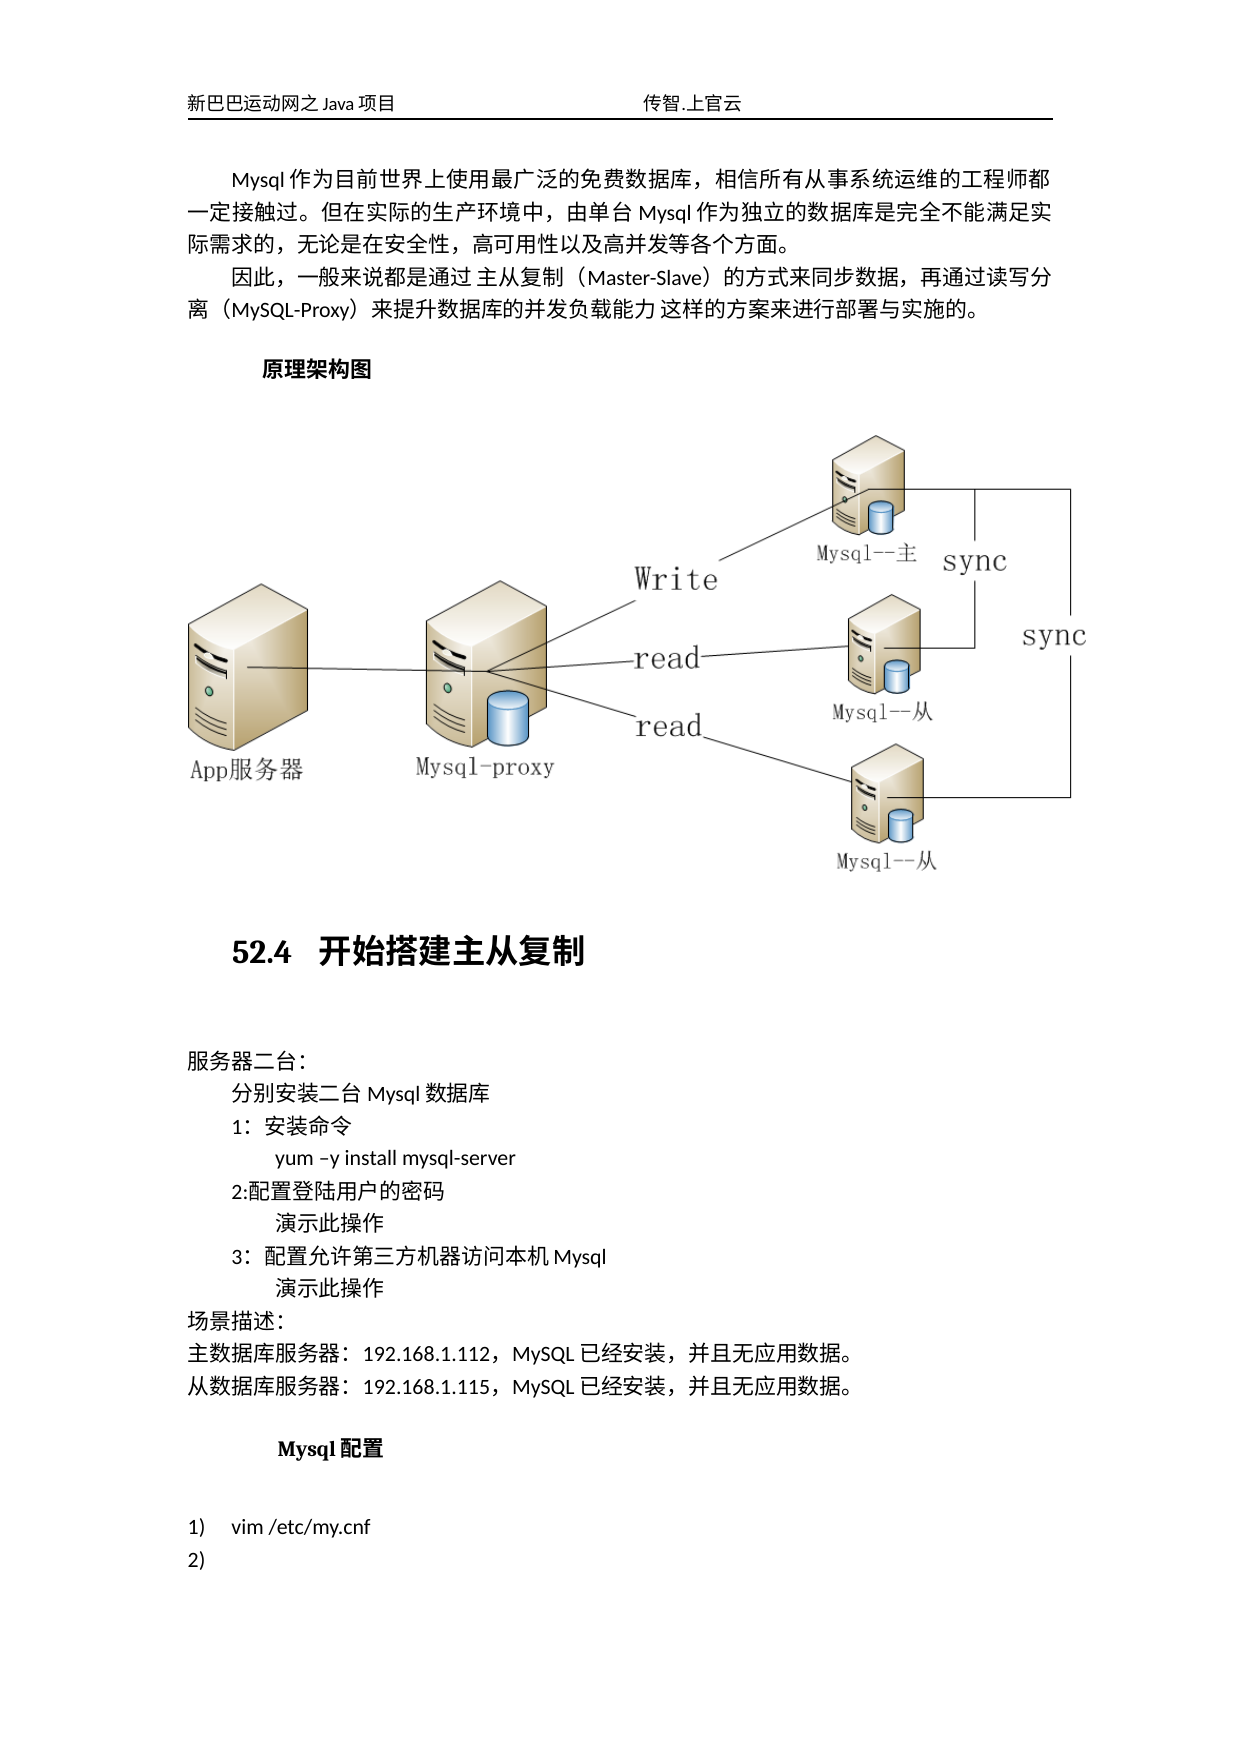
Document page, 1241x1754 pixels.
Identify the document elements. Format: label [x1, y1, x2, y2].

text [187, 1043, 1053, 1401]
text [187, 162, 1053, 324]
picture [187, 434, 1088, 875]
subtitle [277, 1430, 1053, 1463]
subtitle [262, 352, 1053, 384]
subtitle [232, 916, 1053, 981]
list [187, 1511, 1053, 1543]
